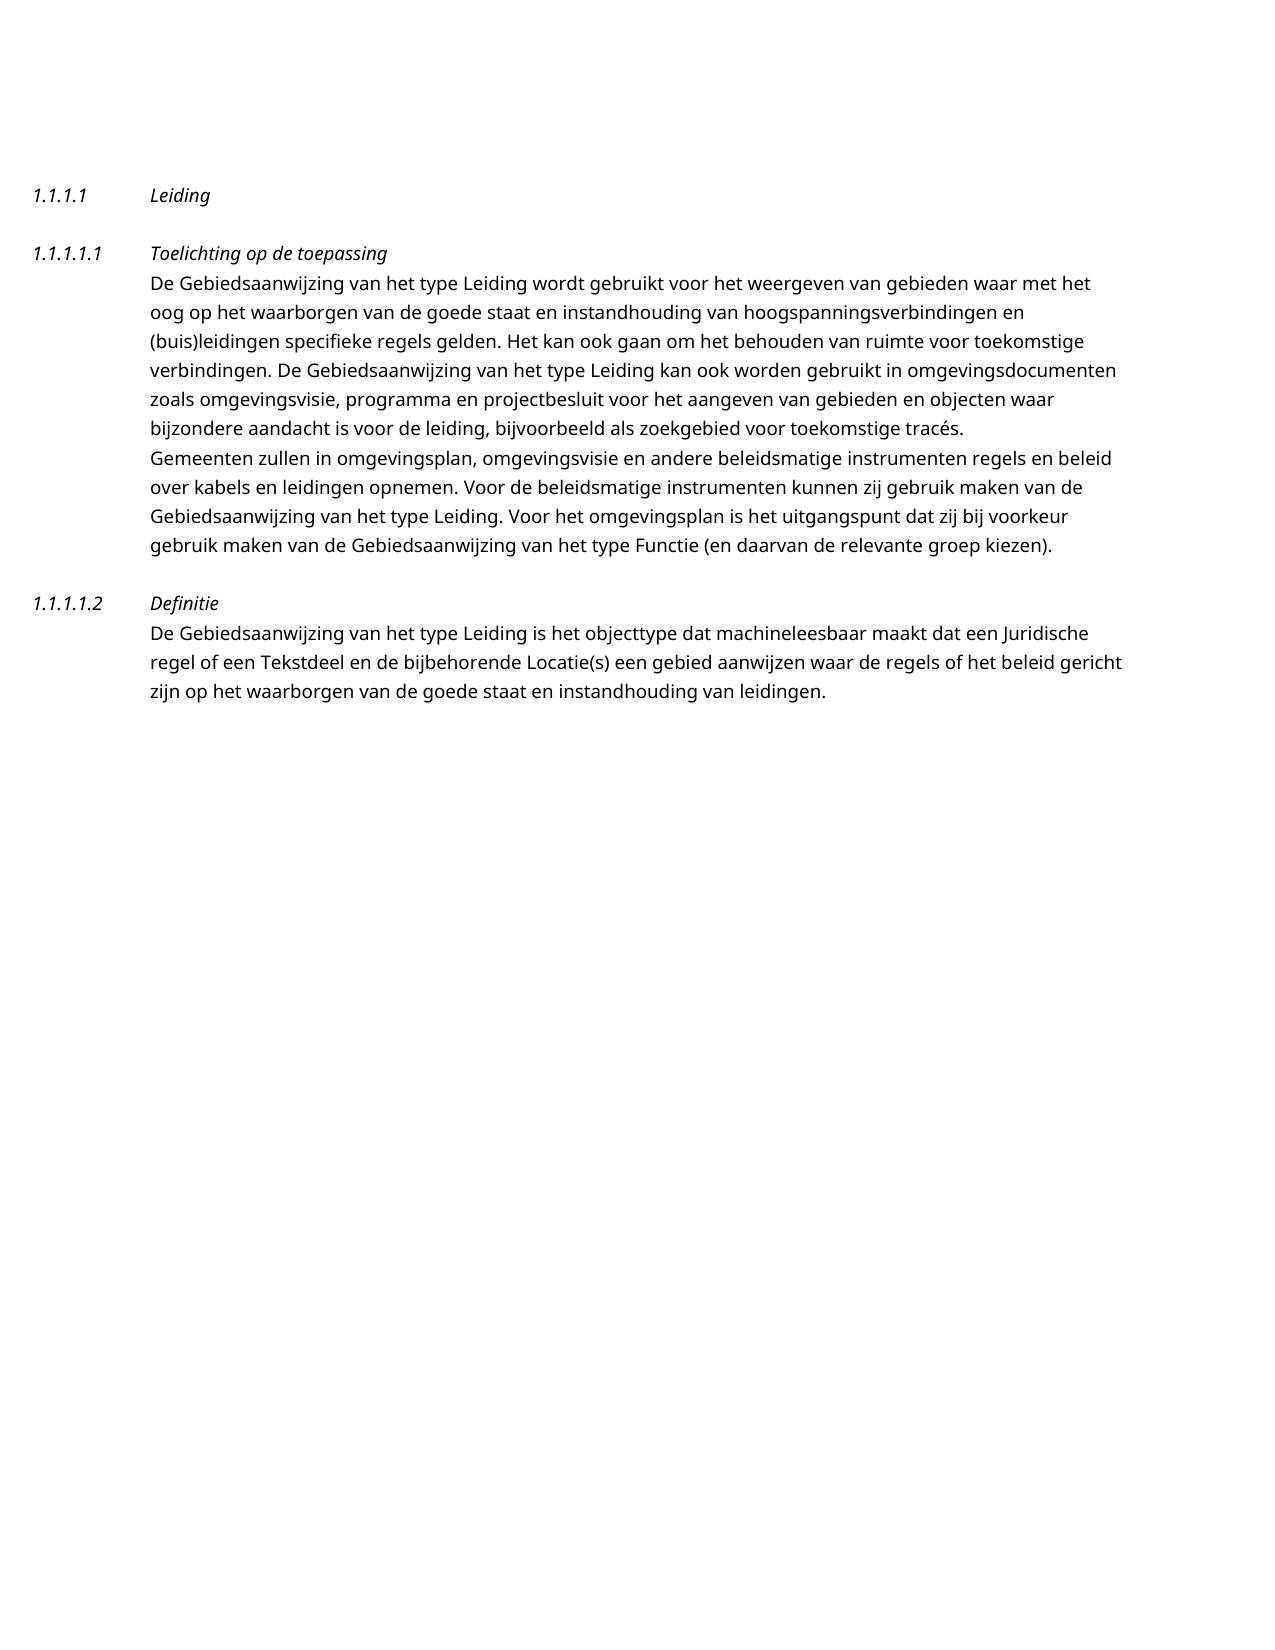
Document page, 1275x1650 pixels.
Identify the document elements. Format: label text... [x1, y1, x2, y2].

text De Gebiedsaanwijzing van het type Leiding is het objecttype dat machineleesbaar maakt dat een Juridische regel of een Tekstdeel en de bijbehorende Locatie(s) een gebied aanwijzen waar de regels of het beleid gericht zijn op het waarborgen van de goede staat en instandhouding van leidingen. [150, 617, 1125, 704]
text Gemeenten zullen in omgevingsplan, omgevingsvisie en andere beleidsmatige instrumenten regels en beleid over kabels en leidingen opnemen. Voor de beleidsmatige instrumenten kunnen zij gebruik maken van de Gebiedsaanwijzing van het type Leiding. Voor het omgevingsplan is het uitgangspunt dat zij bij voorkeur gebruik maken van de Gebiedsaanwijzing van het type Functie (en daarvan de relevante groep kiezen). [150, 442, 1125, 558]
text De Gebiedsaanwijzing van het type Leiding wordt gebruikt voor het weergeven van gebieden waar met het oog op het waarborgen van de goede staat en instandhouding van hoogspanningsverbindingen en (buis)leidingen specifieke regels gelden. Het kan ook gaan om het behouden van ruimte voor toekomstige verbindingen. De Gebiedsaanwijzing van het type Leiding kan ook worden gebruikt in omgevingsdocumenten zoals omgevingsvisie, programma en projectbesluit voor het aangeven van gebieden en objecten waar bijzondere aandacht is voor de leiding, bijvoorbeeld als zoekgebied voor toekomstige tracés. [150, 267, 1125, 442]
subtitle Leiding [32, 179, 1125, 208]
subtitle Definitie [32, 587, 1125, 617]
subtitle Toelichting op de toepassing [32, 237, 1125, 267]
